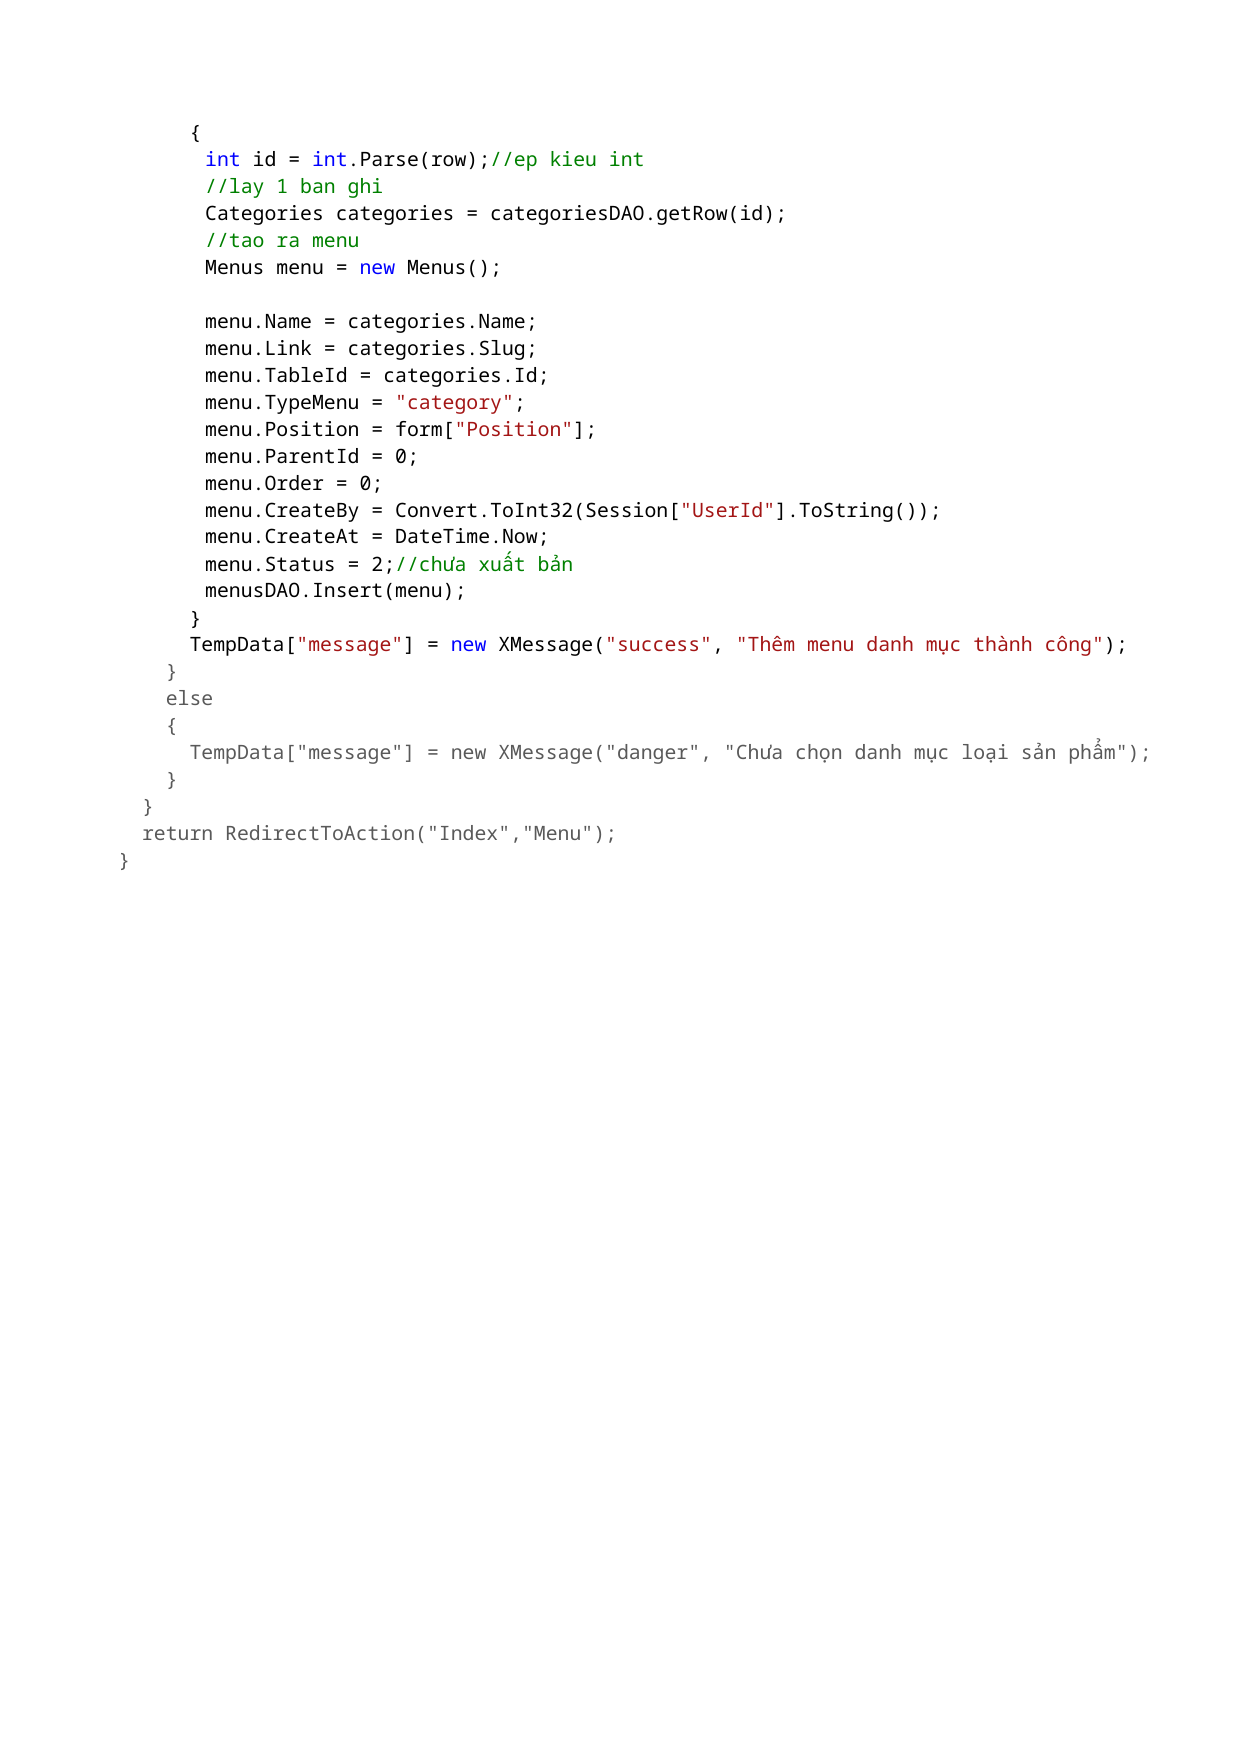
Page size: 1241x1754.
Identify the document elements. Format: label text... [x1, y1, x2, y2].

text menu.ParentId = 0; [118, 442, 1152, 469]
text else [118, 685, 1152, 712]
text //lay 1 ban ghi [118, 172, 1152, 199]
text menu.Name = categories.Name; [118, 307, 1152, 334]
text menu.TableId = categories.Id; [118, 361, 1152, 388]
text Categories categories = categoriesDAO.getRow(id); [118, 199, 1152, 226]
text menu.Position = form["Position"]; [118, 415, 1152, 442]
text return RedirectToAction("Index","Menu"); [118, 819, 1152, 847]
text TempData["message"] = new XMessage("success", "Thêm menu danh mục thành công"); [118, 631, 1152, 658]
text menu.CreateAt = DateTime.Now; [118, 523, 1152, 550]
text TempData["message"] = new XMessage("danger", "Chưa chọn danh mục loại sản phẩm"); [118, 739, 1152, 766]
text menu.TypeMenu = "category"; [118, 388, 1152, 415]
text //tao ra menu [118, 226, 1152, 253]
text } [118, 847, 1152, 873]
text Menus menu = new Menus(); [118, 253, 1152, 280]
text menu.Status = 2;//chưa xuất bản [118, 550, 1152, 577]
text menu.Link = categories.Slug; [118, 334, 1152, 361]
text { [118, 712, 1152, 739]
text { [118, 118, 1152, 145]
text menusDAO.Insert(menu); [118, 577, 1152, 604]
text } [118, 766, 1152, 793]
text menu.Order = 0; [118, 469, 1152, 496]
text } [118, 604, 1152, 631]
text } [118, 793, 1152, 819]
text menu.CreateBy = Convert.ToInt32(Session["UserId"].ToString()); [118, 496, 1152, 523]
text int id = int.Parse(row);//ep kieu int [193, 145, 1152, 172]
text } [118, 658, 1152, 685]
